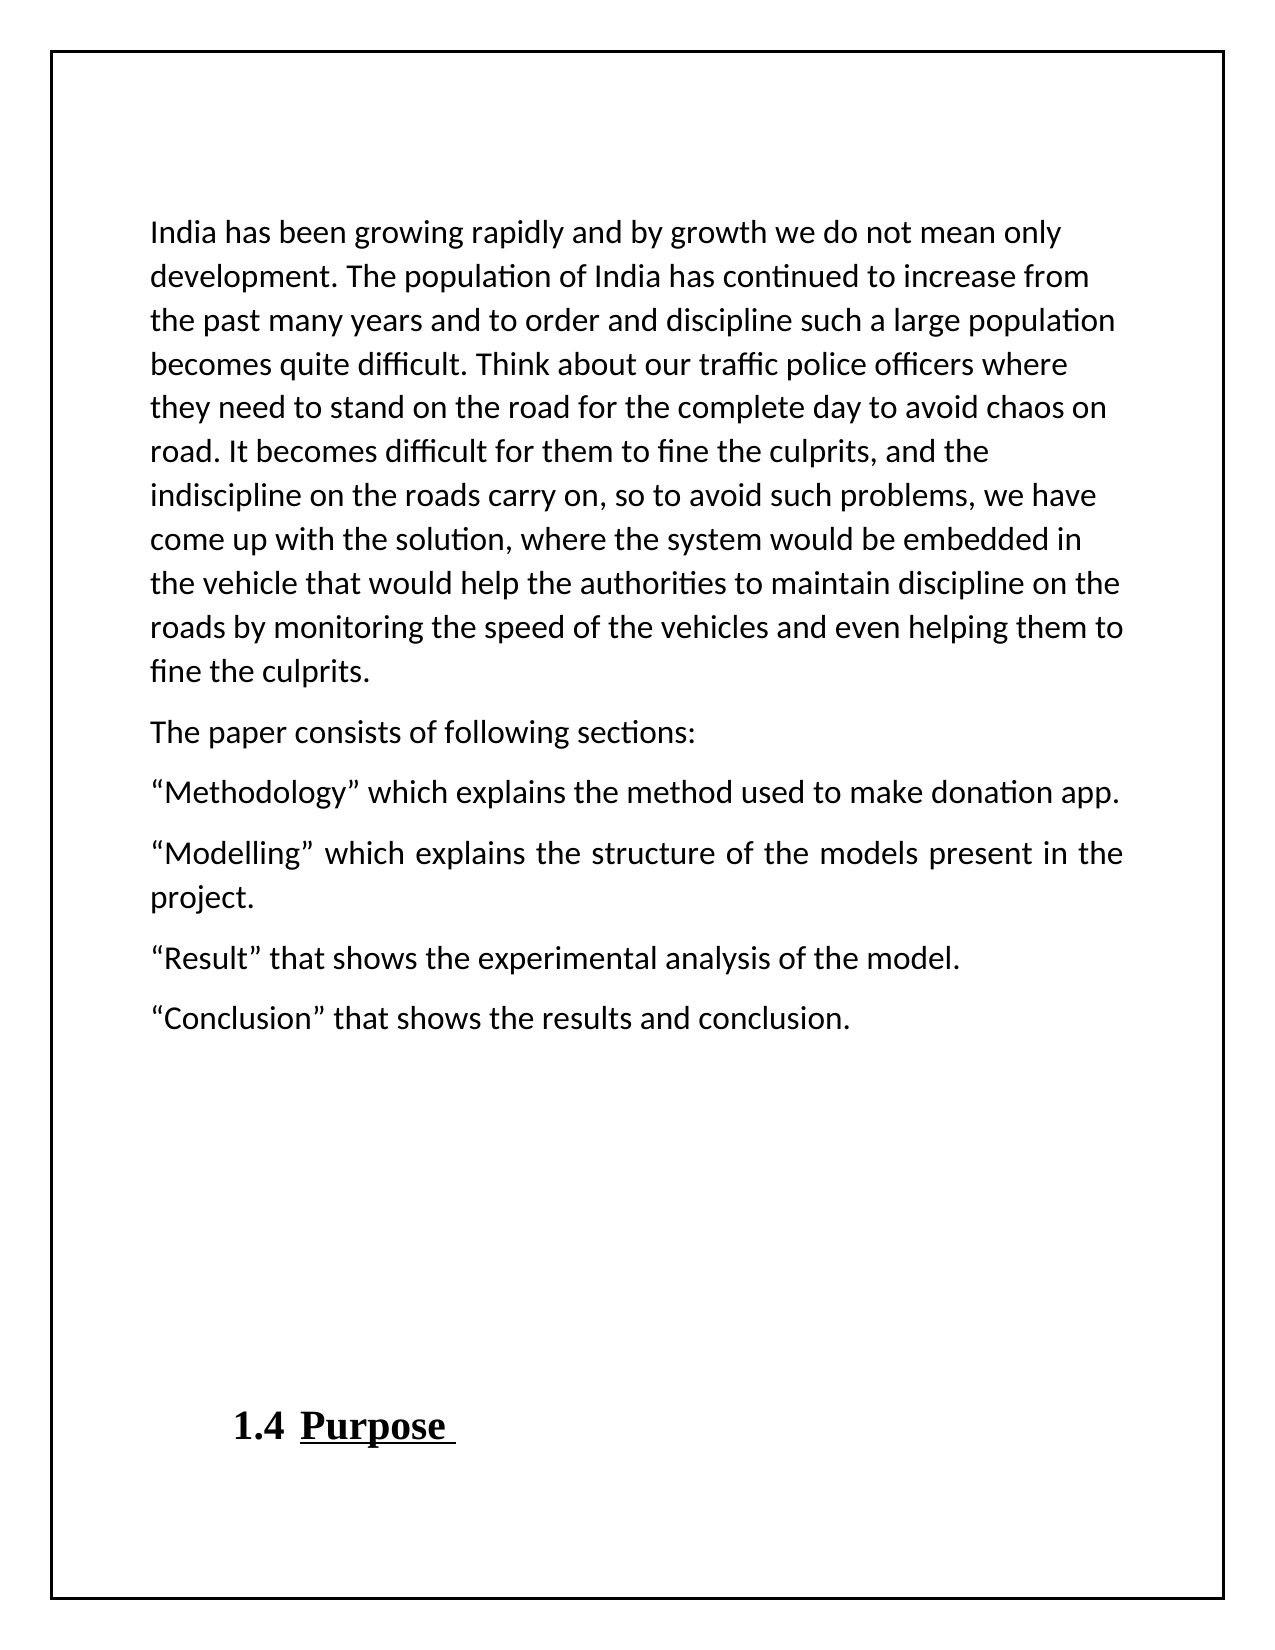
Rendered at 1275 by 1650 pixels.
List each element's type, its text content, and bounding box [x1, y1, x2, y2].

text The paper consists of following sections: [150, 711, 1125, 752]
list Purpose [232, 1401, 1125, 1449]
text India has been growing rapidly and by growth we do not mean only development. The population of India has continued to increase from the past many years and to order and discipline such a large population becomes quite difficult. Think about our traffic police officers where they need to stand on the road for the complete day to avoid chaos on road. It becomes difficult for them to fine the culprits, and the indiscipline on the roads carry on, so to avoid such problems, we have come up with the solution, where the system would be embedded in the vehicle that would help the authorities to maintain discipline on the roads by monitoring the speed of the vehicles and even helping them to fine the culprits. [150, 211, 1125, 691]
text “Methodology” which explains the method used to make donation app. [150, 771, 1125, 812]
text “Modelling” which explains the structure of the models present in the project. [150, 832, 1125, 917]
text “Conclusion” that shows the results and conclusion. [150, 997, 1125, 1038]
text “Result” that shows the experimental analysis of the model. [150, 937, 1125, 977]
